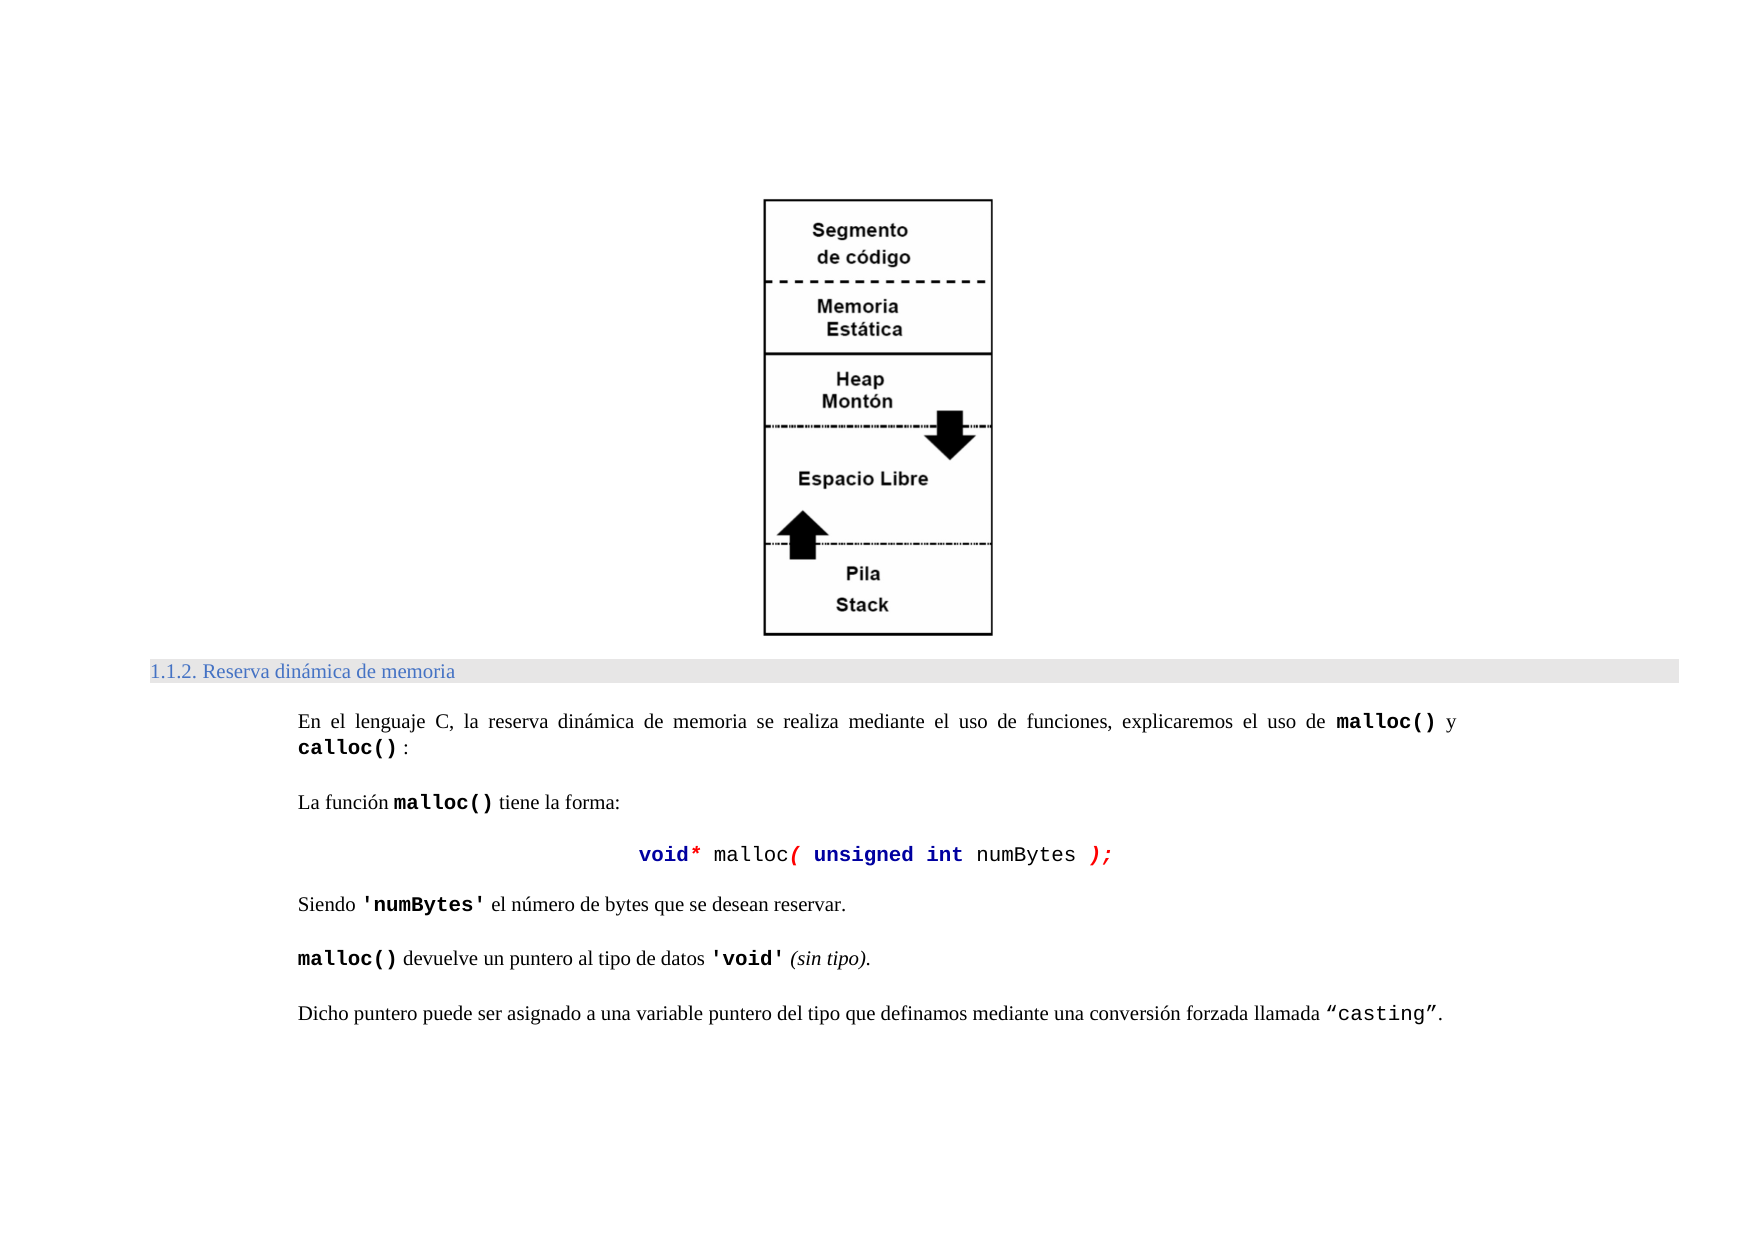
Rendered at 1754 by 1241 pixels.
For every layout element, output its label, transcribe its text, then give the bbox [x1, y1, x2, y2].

subtitle Reserva dinámica de memoria [150, 659, 1679, 683]
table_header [286, 709, 1468, 1026]
picture [761, 197, 993, 636]
